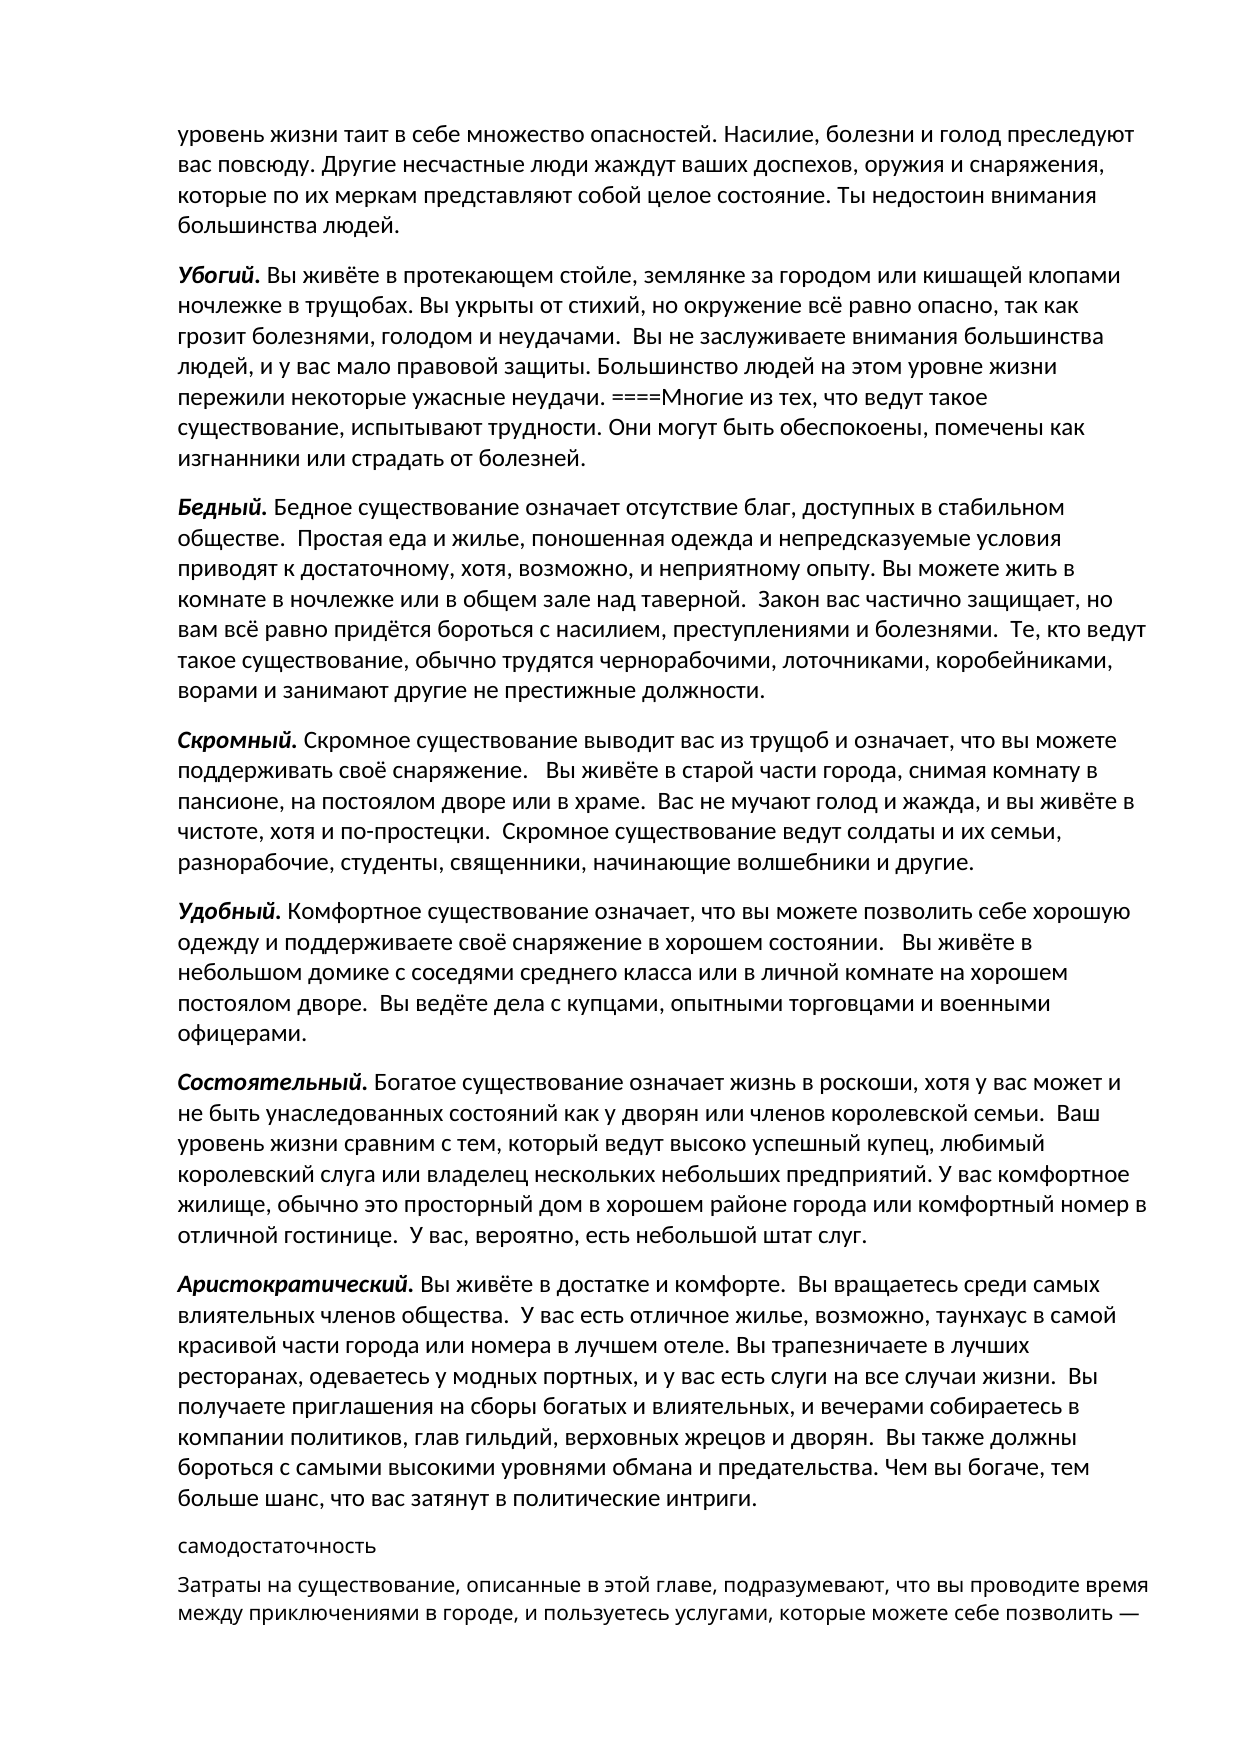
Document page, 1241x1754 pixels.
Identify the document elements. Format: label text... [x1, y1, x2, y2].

text Удобный. Комфортное существование означает, что вы можете позволить себе хорошую одежду и поддерживаете своё снаряжение в хорошем состоянии. Вы живёте в небольшом домике с соседями среднего класса или в личной комнате на хорошем постоялом дворе. Вы ведёте дела с купцами, опытными торговцами и военными офицерами. [177, 895, 1152, 1048]
text Убогий. Вы живёте в протекающем стойле, землянке за городом или кишащей клопами ночлежке в трущобах. Вы укрыты от стихий, но окружение всё равно опасно, так как грозит болезнями, голодом и неудачами. Вы не заслуживаете внимания большинства людей, и у вас мало правовой защиты. Большинство людей на этом уровне жизни пережили некоторые ужасные неудачи. ====Многие из тех, что ведут такое существование, испытывают трудности. Они могут быть обеспокоены, помечены как изгнанники или страдать от болезней. [177, 259, 1152, 473]
text Бедный. Бедное существование означает отсутствие благ, доступных в стабильном обществе. Простая еда и жилье, поношенная одежда и непредсказуемые условия приводят к достаточному, хотя, возможно, и неприятному опыту. Вы можете жить в комнате в ночлежке или в общем зале над таверной. Закон вас частично защищает, но вам всё равно придётся бороться с насилием, преступлениями и болезнями. Те, кто ведут такое существование, обычно трудятся чернорабочими, лоточниками, коробейниками, ворами и занимают другие не престижные должности. [177, 491, 1152, 705]
text самодостаточность [177, 1531, 1152, 1560]
text Скромный. Скромное существование выводит вас из трущоб и означает, что вы можете поддерживать своё снаряжение. Вы живёте в старой части города, снимая комнату в пансионе, на постоялом дворе или в храме. Вас не мучают голод и жажда, и вы живёте в чистоте, хотя и по-простецки. Скромное существование ведут солдаты и их семьи, разнорабочие, студенты, священники, начинающие волшебники и другие. [177, 724, 1152, 876]
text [177, 118, 1152, 240]
text Аристократический. Вы живёте в достатке и комфорте. Вы вращаетесь среди самых влиятельных членов общества. У вас есть отличное жилье, возможно, таунхаус в самой красивой части города или номера в лучшем отеле. Вы трапезничаете в лучших ресторанах, одеваетесь у модных портных, и у вас есть слуги на все случаи жизни. Вы получаете приглашения на сборы богатых и влиятельных, и вечерами собираетесь в компании политиков, глав гильдий, верховных жрецов и дворян. Вы также должны бороться с самыми высокими уровнями обмана и предательства. Чем вы богаче, тем больше шанс, что вас затянут в политические интриги. [177, 1268, 1152, 1512]
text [177, 1570, 1152, 1627]
text Состоятельный. Богатое существование означает жизнь в роскоши, хотя у вас может и не быть унаследованных состояний как у дворян или членов королевской семьи. Ваш уровень жизни сравним с тем, который ведут высоко успешный купец, любимый королевский слуга или владелец нескольких небольших предприятий. У вас комфортное жилище, обычно это просторный дом в хорошем районе города или комфортный номер в отличной гостинице. У вас, вероятно, есть небольшой штат слуг. [177, 1066, 1152, 1249]
